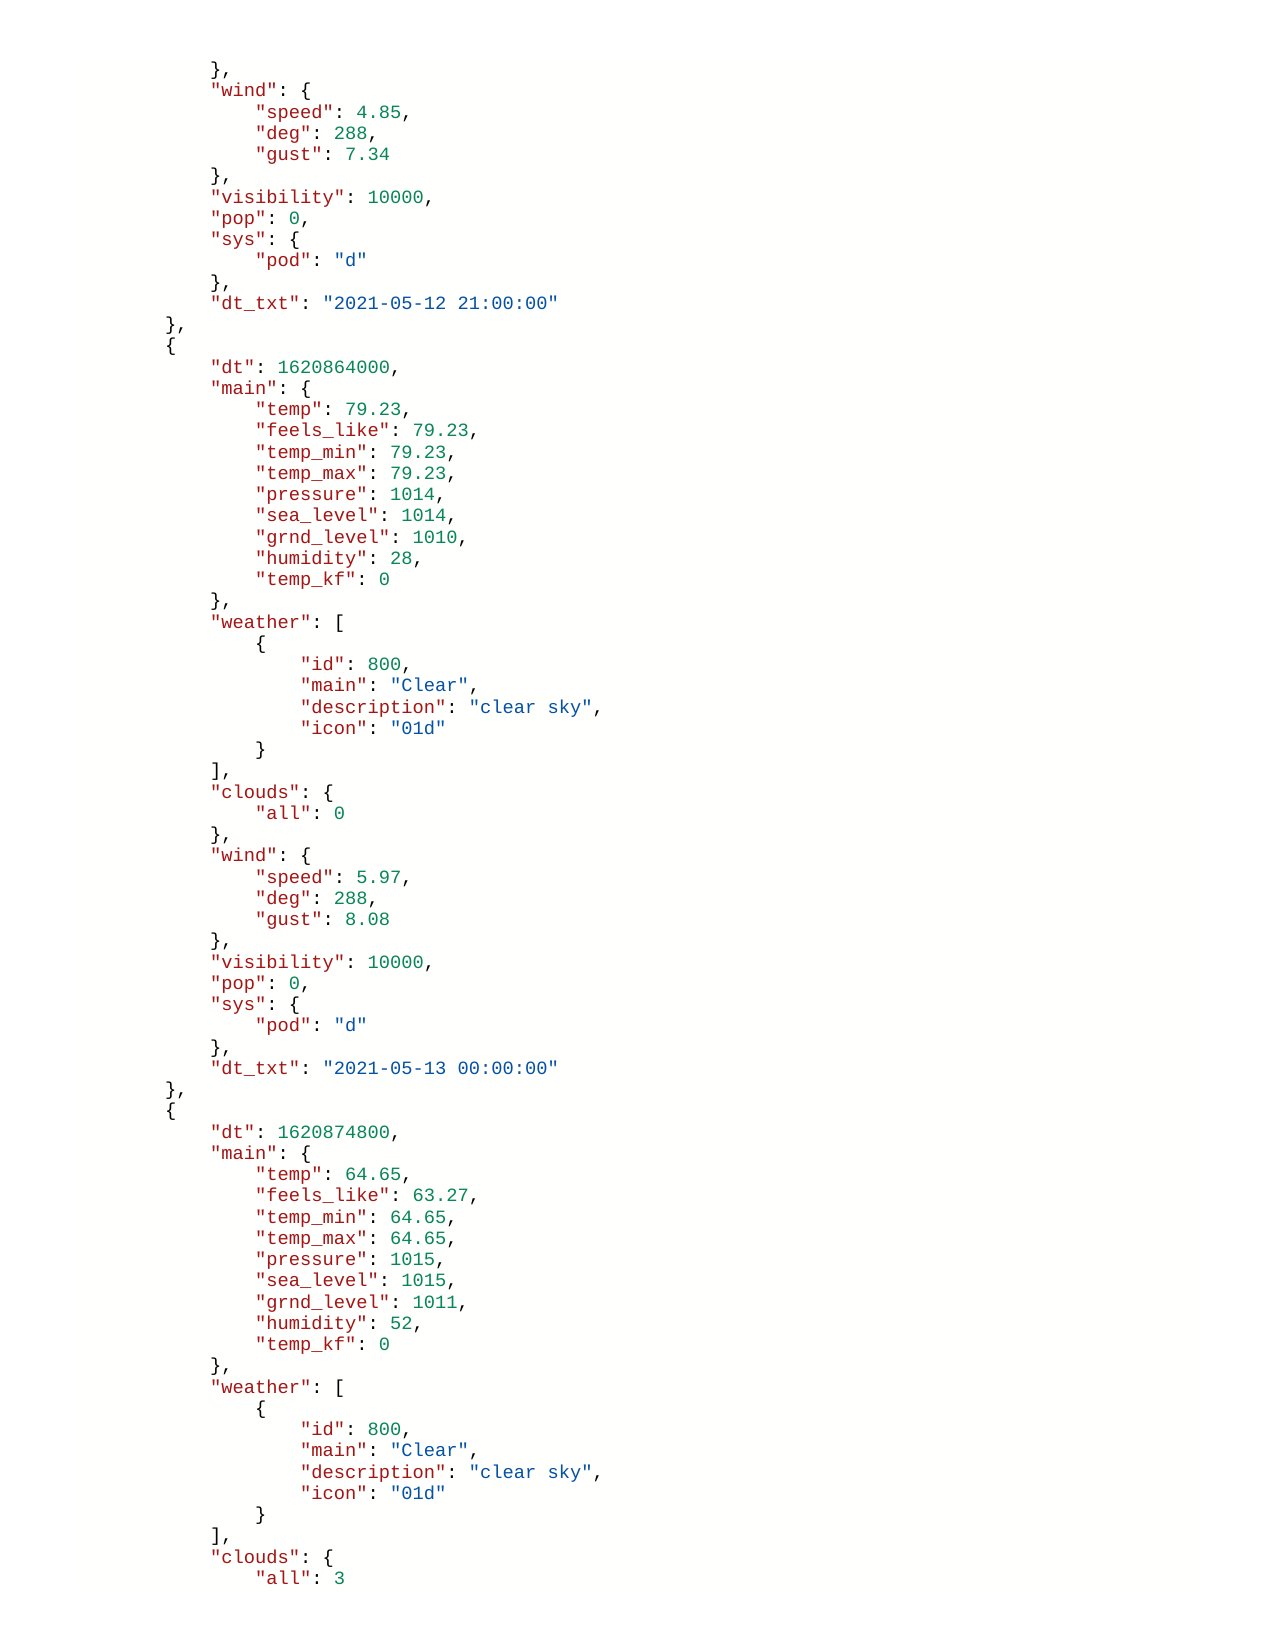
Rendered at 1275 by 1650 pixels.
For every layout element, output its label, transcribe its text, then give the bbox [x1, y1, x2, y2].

text "gust": 7.34 [75, 145, 1200, 166]
text "pressure": 1014, [75, 485, 1200, 506]
text }, [75, 591, 1200, 612]
text "speed": 4.85, [75, 102, 1200, 124]
text "all": 0 [75, 804, 1200, 825]
text }, [75, 931, 1200, 952]
text }, [75, 60, 1200, 81]
text } [75, 1505, 1200, 1526]
text } [75, 740, 1200, 761]
text "temp_min": 64.65, [75, 1207, 1200, 1229]
text "deg": 288, [75, 124, 1200, 145]
text "dt_txt": "2021-05-13 00:00:00" [75, 1059, 1200, 1080]
text }, [75, 272, 1200, 294]
text { [75, 336, 1200, 357]
text "all": 3 [75, 1569, 1200, 1590]
text "pop": 0, [75, 209, 1200, 230]
text "visibility": 10000, [75, 952, 1200, 974]
text "temp_min": 79.23, [75, 442, 1200, 464]
text "main": { [75, 1144, 1200, 1165]
text "sea_level": 1015, [75, 1271, 1200, 1292]
text "temp": 64.65, [75, 1165, 1200, 1186]
text "main": "Clear", [75, 676, 1200, 697]
text }, [75, 166, 1200, 187]
text ], [75, 761, 1200, 782]
text "weather": [ [75, 612, 1200, 634]
text "grnd_level": 1011, [75, 1292, 1200, 1314]
text "humidity": 28, [75, 549, 1200, 570]
text "sys": { [75, 995, 1200, 1016]
text "temp_kf": 0 [75, 570, 1200, 591]
text "main": { [75, 379, 1200, 400]
text "temp": 79.23, [75, 400, 1200, 421]
text "description": "clear sky", [75, 1462, 1200, 1484]
text "wind": { [75, 81, 1200, 102]
text "weather": [ [75, 1377, 1200, 1399]
text "dt_txt": "2021-05-12 21:00:00" [75, 294, 1200, 315]
text }, [75, 1037, 1200, 1059]
text "clouds": { [75, 1547, 1200, 1569]
text "sea_level": 1014, [75, 506, 1200, 527]
text "humidity": 52, [75, 1314, 1200, 1335]
text "id": 800, [75, 1420, 1200, 1441]
text "dt": 1620864000, [75, 357, 1200, 379]
text }, [75, 1356, 1200, 1377]
text "icon": "01d" [75, 719, 1200, 740]
text "description": "clear sky", [75, 697, 1200, 719]
text "id": 800, [75, 655, 1200, 676]
text "wind": { [75, 846, 1200, 867]
text ], [75, 1526, 1200, 1547]
text "pressure": 1015, [75, 1250, 1200, 1271]
text "speed": 5.97, [75, 867, 1200, 889]
text "grnd_level": 1010, [75, 527, 1200, 549]
text "pod": "d" [75, 251, 1200, 272]
text "gust": 8.08 [75, 910, 1200, 931]
text "dt": 1620874800, [75, 1122, 1200, 1144]
text "temp_max": 64.65, [75, 1229, 1200, 1250]
text "icon": "01d" [75, 1484, 1200, 1505]
text "sys": { [75, 230, 1200, 251]
text { [75, 634, 1200, 655]
text "temp_kf": 0 [75, 1335, 1200, 1356]
text }, [75, 1080, 1200, 1101]
text }, [75, 825, 1200, 846]
text "clouds": { [75, 782, 1200, 804]
text "pop": 0, [75, 974, 1200, 995]
text "pod": "d" [75, 1016, 1200, 1037]
text "feels_like": 63.27, [75, 1186, 1200, 1207]
text { [75, 1101, 1200, 1122]
text "main": "Clear", [75, 1441, 1200, 1462]
text "temp_max": 79.23, [75, 464, 1200, 485]
text "feels_like": 79.23, [75, 421, 1200, 442]
text { [75, 1399, 1200, 1420]
text "deg": 288, [75, 889, 1200, 910]
text "visibility": 10000, [75, 187, 1200, 209]
text }, [75, 315, 1200, 336]
